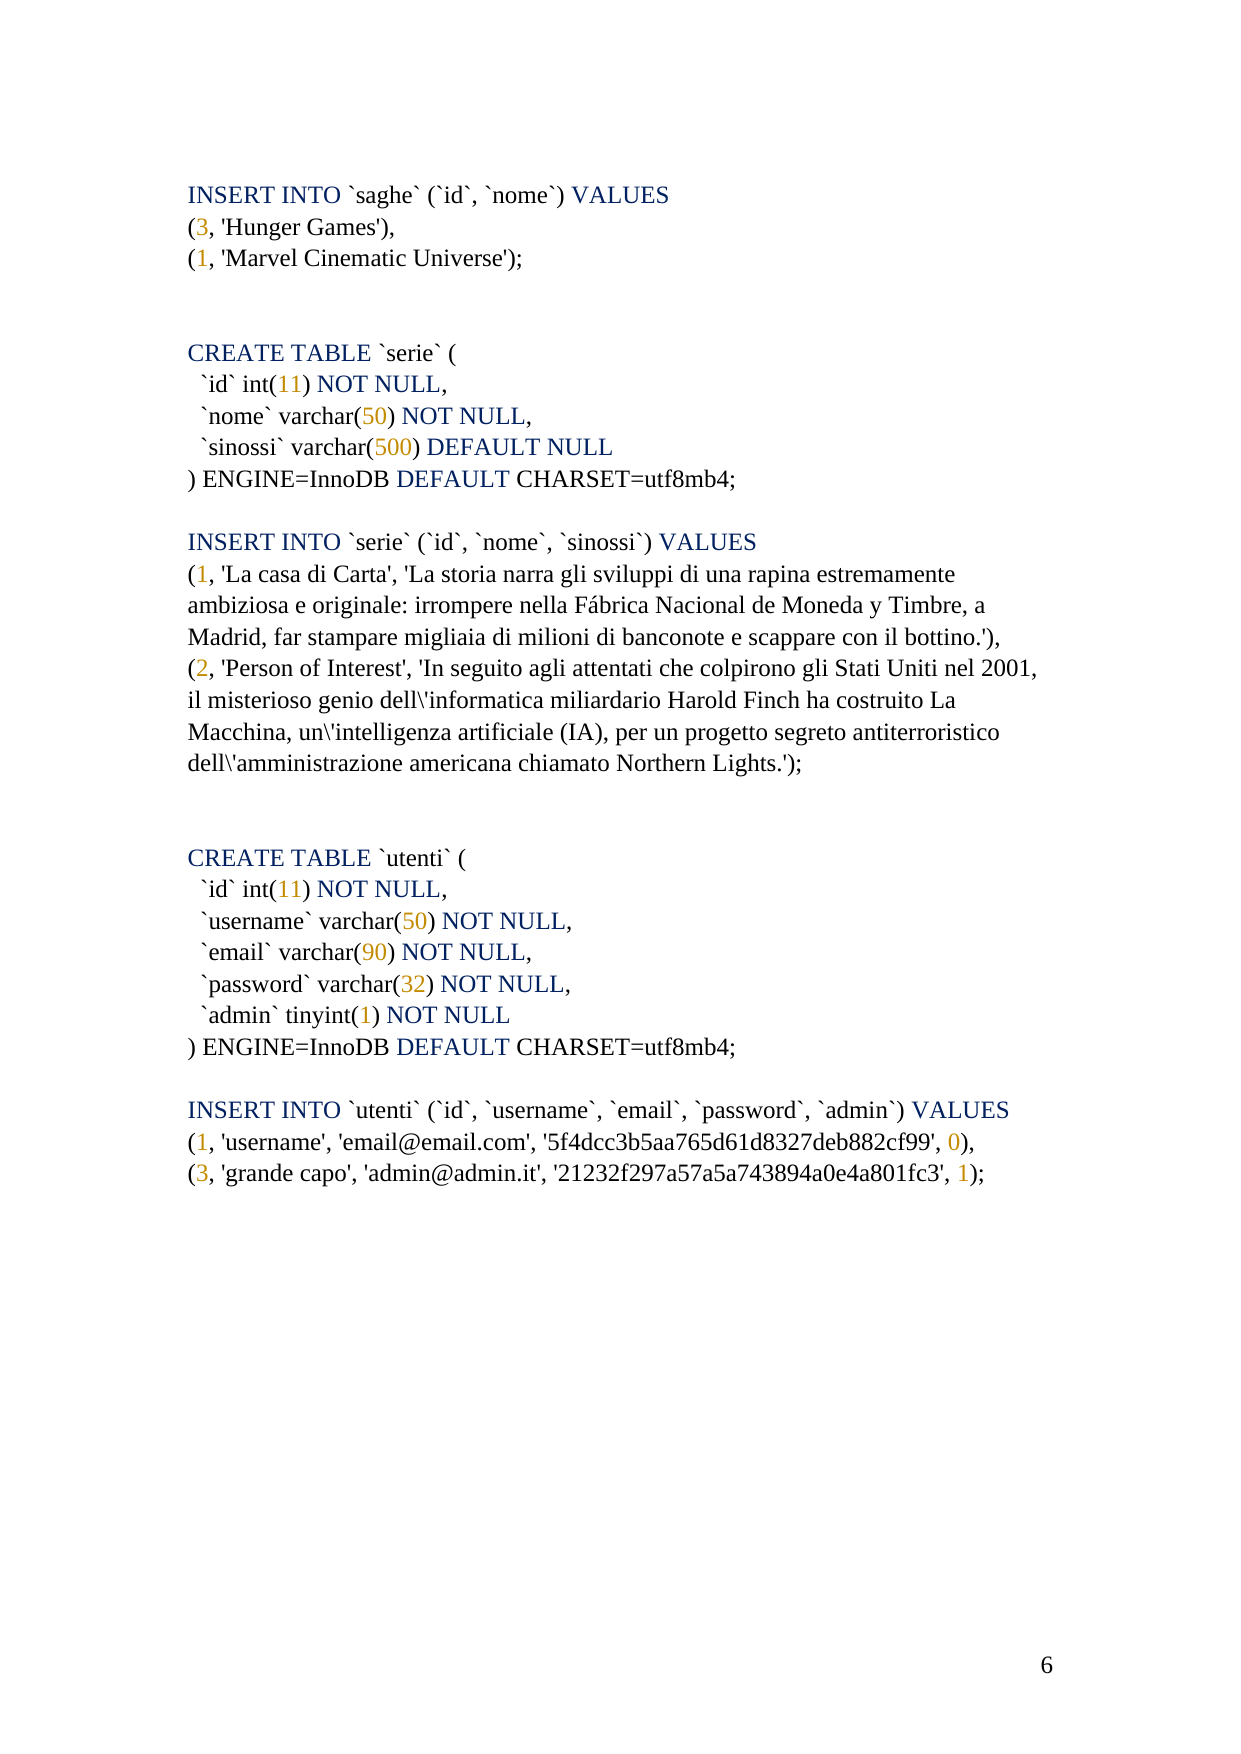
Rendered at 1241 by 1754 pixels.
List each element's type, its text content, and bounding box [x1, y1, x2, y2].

text `username` varchar(50) NOT NULL, [187, 906, 1053, 935]
text `nome` varchar(50) NOT NULL, [187, 401, 1053, 430]
text INSERT INTO `saghe` (`id`, `nome`) VALUES [187, 180, 1053, 209]
text ) ENGINE=InnoDB DEFAULT CHARSET=utf8mb4; [187, 1032, 1053, 1061]
text CREATE TABLE `serie` ( [187, 338, 1053, 367]
text `id` int(11) NOT NULL, [187, 874, 1053, 903]
text `id` int(11) NOT NULL, [187, 369, 1053, 398]
text `password` varchar(32) NOT NULL, [187, 969, 1053, 998]
text `sinossi` varchar(500) DEFAULT NULL [187, 432, 1053, 461]
text INSERT INTO `utenti` (`id`, `username`, `email`, `password`, `admin`) VALUES [187, 1095, 1053, 1124]
text (1, 'username', 'email@email.com', '5f4dcc3b5aa765d61d8327deb882cf99', 0), [187, 1127, 1053, 1156]
text `email` varchar(90) NOT NULL, [187, 937, 1053, 966]
text (1, 'La casa di Carta', 'La storia narra gli sviluppi di una rapina estremamente ambiziosa e originale: irrompere nella Fábrica Nacional de Moneda y Timbre, a Madrid, far stampare migliaia di milioni di banconote e scappare con il bottino.'), [187, 559, 1053, 651]
text (1, 'Marvel Cinematic Universe'); [187, 243, 1053, 272]
text (3, 'grande capo', 'admin@admin.it', '21232f297a57a5a743894a0e4a801fc3', 1); [187, 1158, 1053, 1187]
text (3, 'Hunger Games'), [187, 212, 1053, 240]
text (2, 'Person of Interest', 'In seguito agli attentati che colpirono gli Stati Uniti nel 2001, il misterioso genio dell\'informatica miliardario Harold Finch ha costruito La Macchina, un\'intelligenza artificiale (IA), per un progetto segreto antiterroristico dell\'amministrazione americana chiamato Northern Lights.'); [187, 653, 1053, 777]
text ) ENGINE=InnoDB DEFAULT CHARSET=utf8mb4; [187, 464, 1053, 493]
text CREATE TABLE `utenti` ( [187, 843, 1053, 872]
text INSERT INTO `serie` (`id`, `nome`, `sinossi`) VALUES [187, 527, 1053, 556]
text `admin` tinyint(1) NOT NULL [187, 1001, 1053, 1029]
